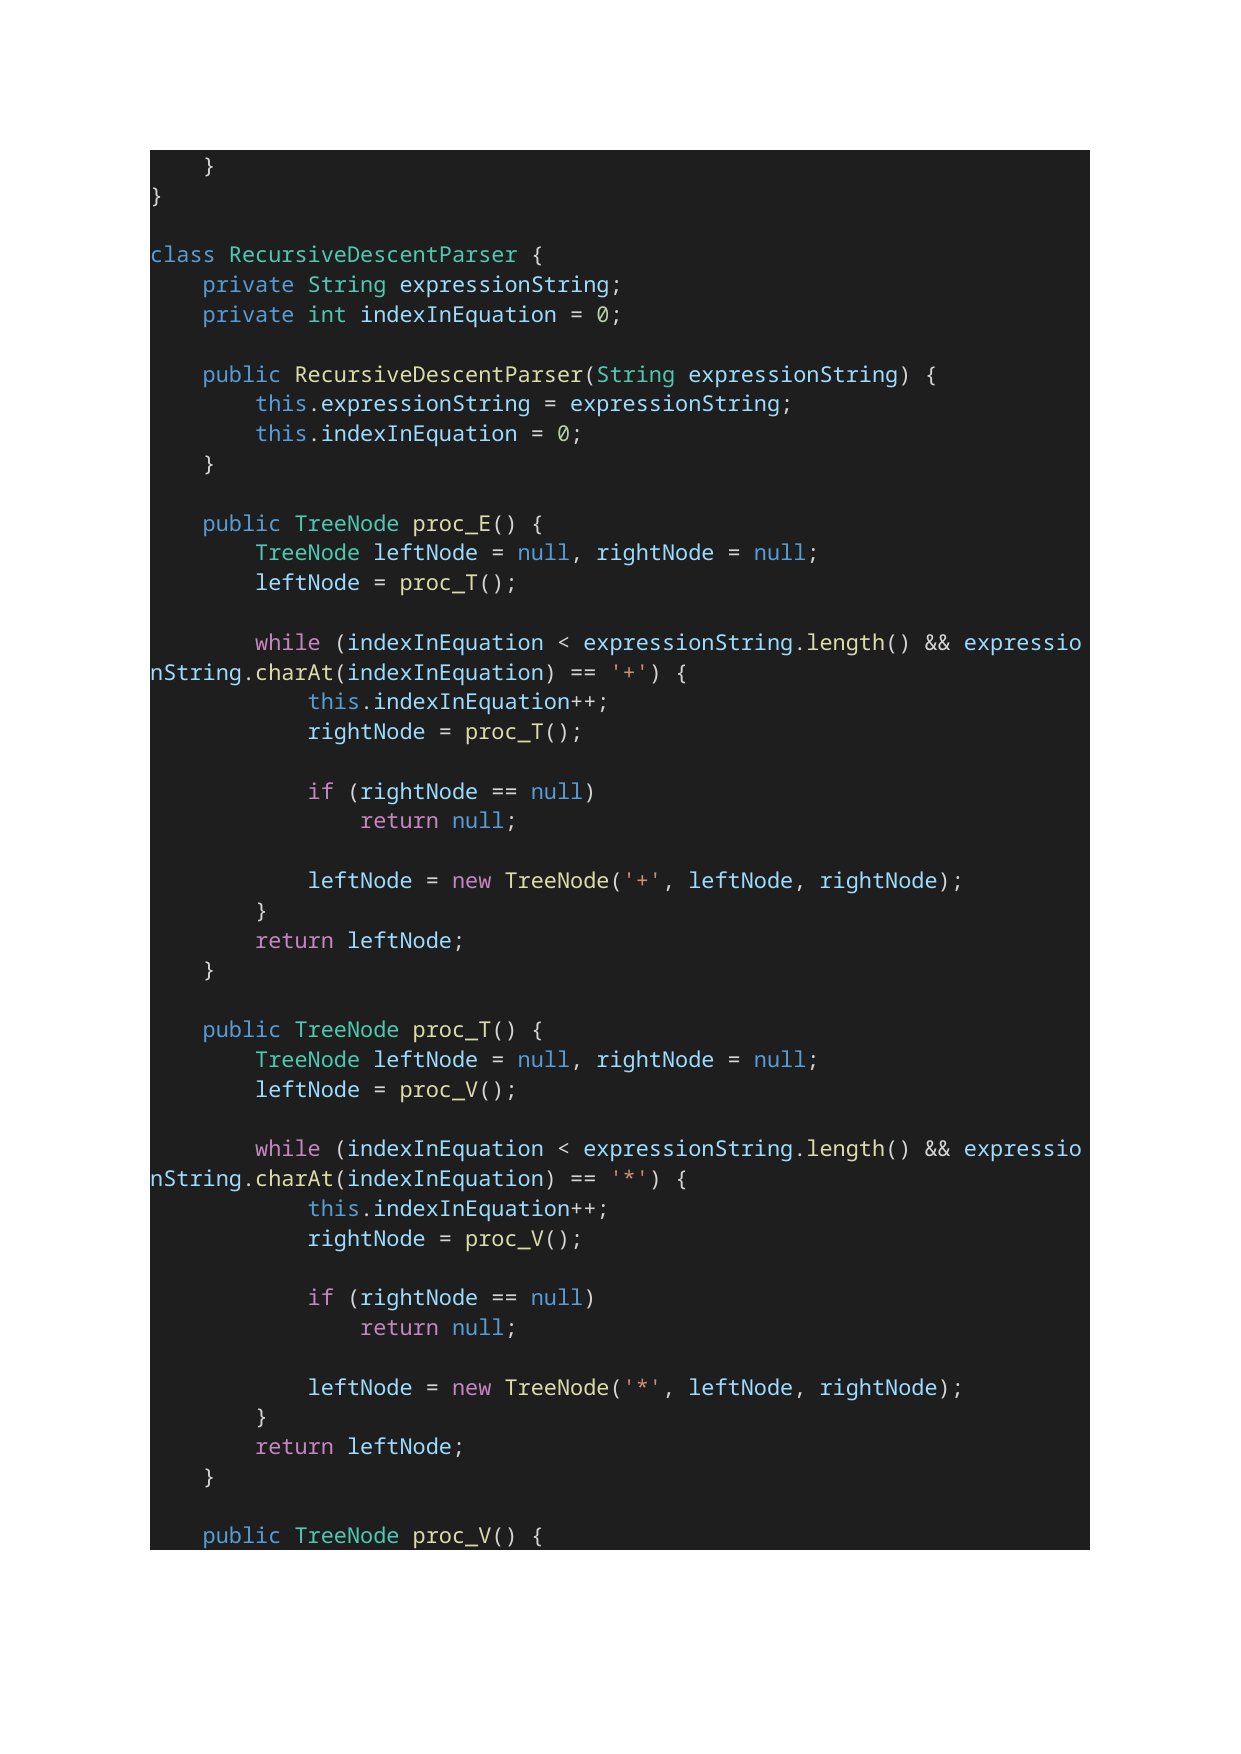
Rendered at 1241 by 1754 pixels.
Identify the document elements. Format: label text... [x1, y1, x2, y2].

text private String expressionString; [150, 269, 1090, 299]
text public RecursiveDescentParser(String expressionString) { [150, 358, 1090, 388]
text return null; [150, 1312, 1090, 1342]
text rightNode = proc_V(); [150, 1222, 1090, 1252]
text public TreeNode proc_E() { [150, 507, 1090, 537]
text leftNode = new TreeNode('+', leftNode, rightNode); [150, 865, 1090, 895]
text leftNode = proc_T(); [150, 567, 1090, 597]
text } [150, 448, 1090, 478]
text return leftNode; [150, 1431, 1090, 1461]
text } [150, 895, 1090, 924]
text this.indexInEquation++; [150, 686, 1090, 716]
text while (indexInEquation < expressionString.length() && expressionString.charAt(indexInEquation) == '*') { [150, 1133, 1090, 1193]
text TreeNode leftNode = null, rightNode = null; [150, 537, 1090, 567]
text public TreeNode proc_T() { [150, 1014, 1090, 1044]
text this.expressionString = expressionString; [150, 388, 1090, 418]
text } [150, 180, 1090, 209]
text leftNode = new TreeNode('*', leftNode, rightNode); [150, 1371, 1090, 1401]
text private int indexInEquation = 0; [150, 299, 1090, 329]
text } [150, 1401, 1090, 1431]
text while (indexInEquation < expressionString.length() && expressionString.charAt(indexInEquation) == '+') { [150, 627, 1090, 686]
text public TreeNode proc_V() { [150, 1520, 1090, 1550]
text class RecursiveDescentParser { [150, 239, 1090, 269]
text this.indexInEquation++; [150, 1193, 1090, 1222]
text leftNode = proc_V(); [150, 1073, 1090, 1103]
text return null; [150, 805, 1090, 835]
text TreeNode leftNode = null, rightNode = null; [150, 1044, 1090, 1073]
text rightNode = proc_T(); [150, 716, 1090, 746]
text if (rightNode == null) [150, 776, 1090, 805]
text } [150, 150, 1090, 180]
text this.indexInEquation = 0; [150, 418, 1090, 448]
text if (rightNode == null) [150, 1282, 1090, 1312]
text return leftNode; [150, 924, 1090, 954]
text } [150, 954, 1090, 984]
text } [150, 1461, 1090, 1491]
